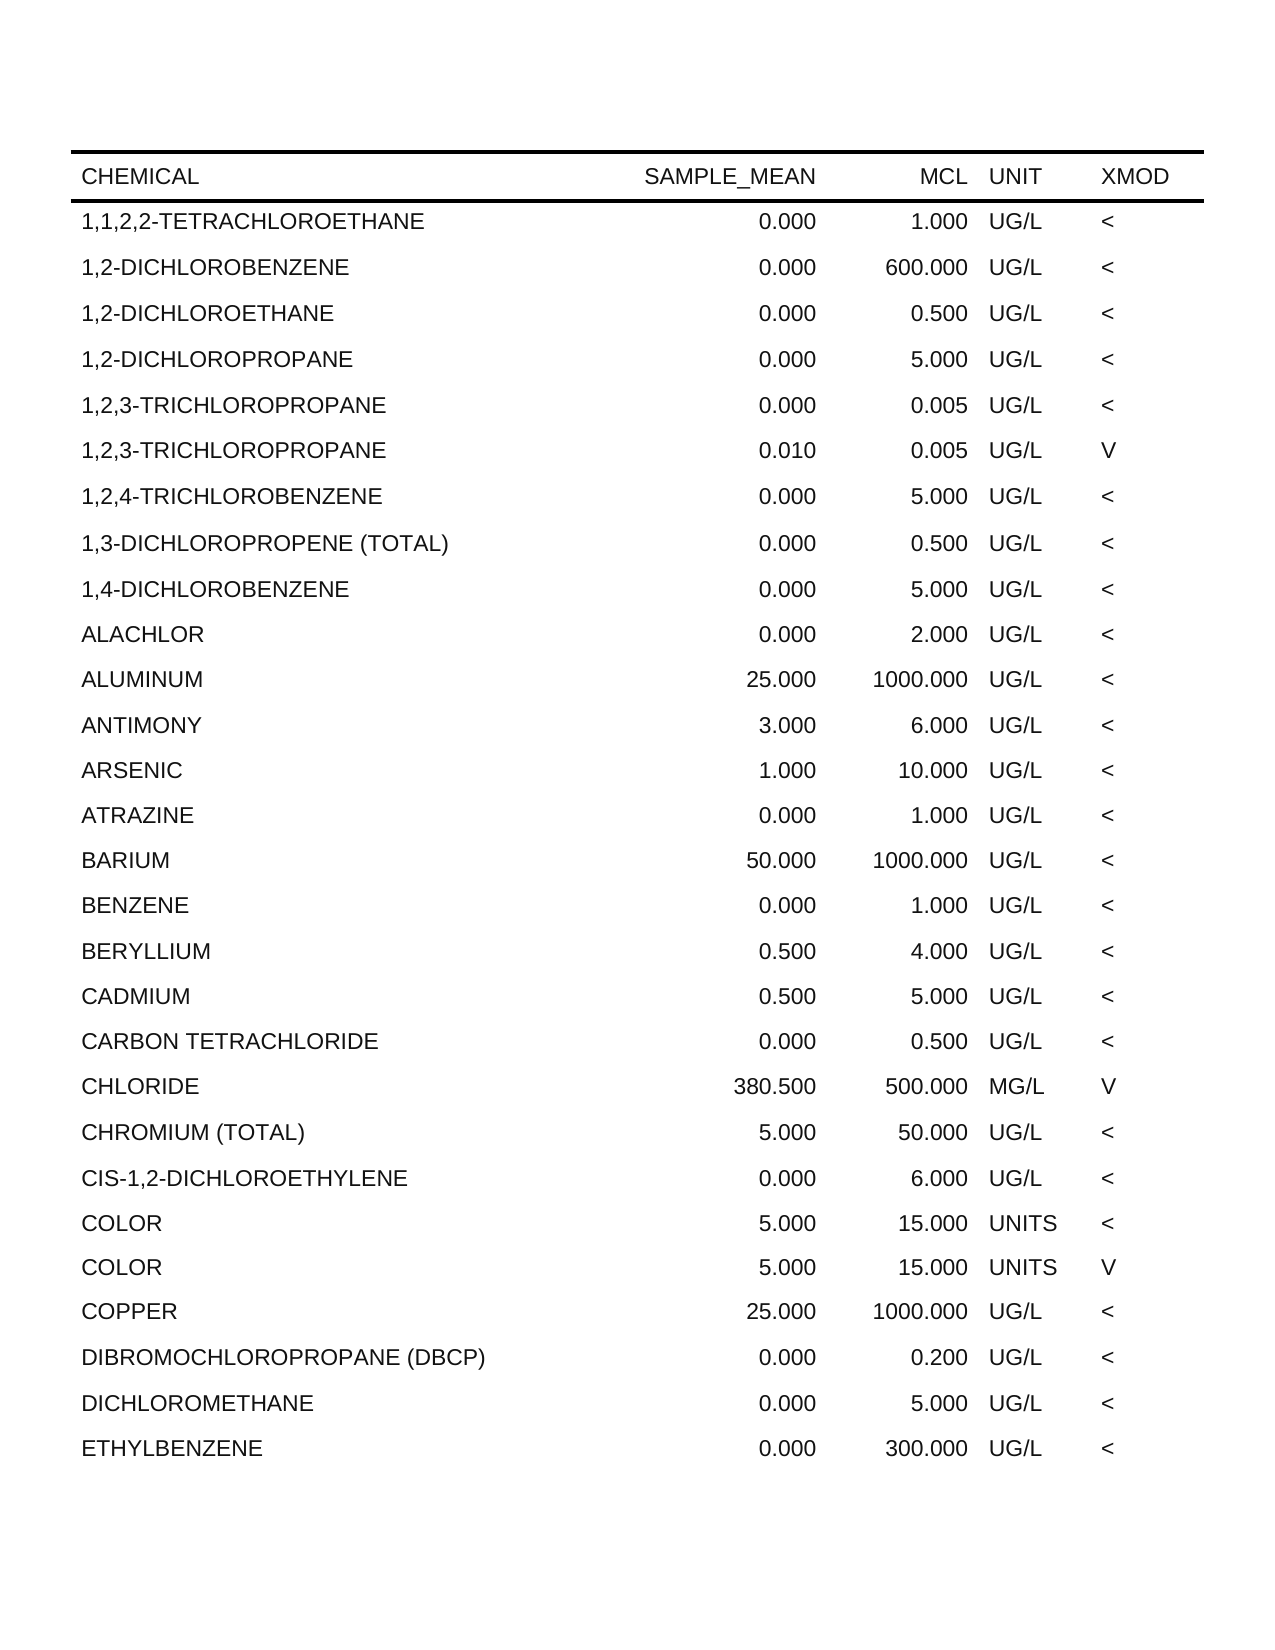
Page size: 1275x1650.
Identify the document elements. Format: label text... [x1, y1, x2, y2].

table_cell 300.000 [826, 1425, 978, 1471]
table_cell 1,3-DICHLOROPROPENE (TOTAL) [71, 519, 614, 566]
table_cell 5.000 [826, 566, 978, 612]
table_cell < [1090, 702, 1204, 747]
table_cell UG/L [978, 793, 1090, 838]
table_cell < [1090, 838, 1204, 883]
table_cell V [1090, 1064, 1204, 1109]
table_cell < [1090, 566, 1204, 612]
table_cell 1,2,3-TRICHLOROPROPANE [71, 428, 614, 473]
table_cell UNITS [978, 1201, 1090, 1245]
table_cell 50.000 [826, 1109, 978, 1156]
table_cell BENZENE [71, 883, 614, 928]
table_cell ARSENIC [71, 748, 614, 793]
table_cell 0.500 [614, 974, 826, 1019]
table_cell < [1090, 1109, 1204, 1156]
table_cell UNITS [978, 1245, 1090, 1288]
table_cell UG/L [978, 1288, 1090, 1333]
table_cell 5.000 [826, 1380, 978, 1425]
table_cell 0.000 [614, 1156, 826, 1201]
table_cell 0.010 [614, 428, 826, 473]
table_cell < [1090, 1156, 1204, 1201]
table_cell 1.000 [826, 203, 978, 244]
table_cell ALACHLOR [71, 612, 614, 657]
table_cell 5.000 [826, 474, 978, 519]
table_cell < [1090, 203, 1204, 244]
table_cell 50.000 [614, 838, 826, 883]
table_cell 0.200 [826, 1334, 978, 1380]
table_cell 2.000 [826, 612, 978, 657]
table_cell 0.000 [614, 1425, 826, 1471]
table_cell 0.000 [614, 244, 826, 290]
table_cell BERYLLIUM [71, 928, 614, 973]
table_cell UG/L [978, 290, 1090, 336]
table_cell 1000.000 [826, 838, 978, 883]
table_cell 0.000 [614, 474, 826, 519]
table_cell V [1090, 428, 1204, 473]
table_cell 6.000 [826, 1156, 978, 1201]
table_cell < [1090, 244, 1204, 290]
table_cell 1.000 [826, 883, 978, 928]
table_cell 3.000 [614, 702, 826, 747]
table_cell 1,2-DICHLOROBENZENE [71, 244, 614, 290]
table_cell 0.000 [614, 883, 826, 928]
table_cell DIBROMOCHLOROPROPANE (DBCP) [71, 1334, 614, 1380]
table_cell UG/L [978, 928, 1090, 973]
table_cell UG/L [978, 1109, 1090, 1156]
table_cell < [1090, 474, 1204, 519]
table_cell 0.500 [614, 928, 826, 973]
table_cell UG/L [978, 519, 1090, 566]
table_header XMOD [1090, 154, 1204, 198]
table_cell MG/L [978, 1064, 1090, 1109]
table_cell < [1090, 1201, 1204, 1245]
table_cell 380.500 [614, 1064, 826, 1109]
table_cell 0.000 [614, 519, 826, 566]
table_header MCL [826, 154, 978, 198]
table_cell 0.500 [826, 1019, 978, 1064]
table_cell 0.000 [614, 612, 826, 657]
table_header UNIT [978, 154, 1090, 198]
table_cell UG/L [978, 702, 1090, 747]
table_cell 0.005 [826, 382, 978, 428]
table_cell 0.005 [826, 428, 978, 473]
table_cell CADMIUM [71, 974, 614, 1019]
table_cell UG/L [978, 1380, 1090, 1425]
table_cell UG/L [978, 612, 1090, 657]
table_header SAMPLE_MEAN [614, 154, 826, 198]
table_cell V [1090, 1245, 1204, 1288]
table_cell 1,2,4-TRICHLOROBENZENE [71, 474, 614, 519]
table_cell 1,2-DICHLOROETHANE [71, 290, 614, 336]
table_cell UG/L [978, 203, 1090, 244]
table_cell UG/L [978, 428, 1090, 473]
table_cell CIS-1,2-DICHLOROETHYLENE [71, 1156, 614, 1201]
table_cell < [1090, 657, 1204, 702]
table_cell 0.000 [614, 1380, 826, 1425]
table_cell < [1090, 519, 1204, 566]
table_cell UG/L [978, 657, 1090, 702]
table_cell 4.000 [826, 928, 978, 973]
table_cell < [1090, 1334, 1204, 1380]
table_cell CHLORIDE [71, 1064, 614, 1109]
table_cell 1000.000 [826, 1288, 978, 1333]
table_cell 0.000 [614, 1334, 826, 1380]
table_cell UG/L [978, 1425, 1090, 1471]
table_cell COPPER [71, 1288, 614, 1333]
table_cell < [1090, 1019, 1204, 1064]
table_cell UG/L [978, 1156, 1090, 1201]
table_cell < [1090, 290, 1204, 336]
table_cell 6.000 [826, 702, 978, 747]
table_cell UG/L [978, 1334, 1090, 1380]
table_cell 0.000 [614, 290, 826, 336]
table_cell 1,1,2,2-TETRACHLOROETHANE [71, 203, 614, 244]
table_cell UG/L [978, 244, 1090, 290]
table_cell < [1090, 382, 1204, 428]
table_cell UG/L [978, 382, 1090, 428]
table_cell ANTIMONY [71, 702, 614, 747]
table_cell UG/L [978, 838, 1090, 883]
table_cell CHROMIUM (TOTAL) [71, 1109, 614, 1156]
table_cell 1,4-DICHLOROBENZENE [71, 566, 614, 612]
table_cell 5.000 [614, 1245, 826, 1288]
table_cell 5.000 [826, 974, 978, 1019]
table_cell 0.000 [614, 793, 826, 838]
table_cell 0.000 [614, 203, 826, 244]
table_cell 1,2,3-TRICHLOROPROPANE [71, 382, 614, 428]
table_cell 0.000 [614, 1019, 826, 1064]
table_cell UG/L [978, 336, 1090, 382]
table_cell UG/L [978, 474, 1090, 519]
table_cell CARBON TETRACHLORIDE [71, 1019, 614, 1064]
table_cell < [1090, 612, 1204, 657]
table_cell < [1090, 748, 1204, 793]
table_cell UG/L [978, 883, 1090, 928]
table_cell ATRAZINE [71, 793, 614, 838]
table_cell 25.000 [614, 657, 826, 702]
table_cell < [1090, 974, 1204, 1019]
table_cell 0.500 [826, 290, 978, 336]
table_cell < [1090, 1425, 1204, 1471]
table_cell 500.000 [826, 1064, 978, 1109]
table_cell < [1090, 1380, 1204, 1425]
table_cell 1,2-DICHLOROPROPANE [71, 336, 614, 382]
table_cell 10.000 [826, 748, 978, 793]
table_cell 5.000 [614, 1201, 826, 1245]
table_cell < [1090, 883, 1204, 928]
table_cell UG/L [978, 566, 1090, 612]
table_cell ETHYLBENZENE [71, 1425, 614, 1471]
table_cell 0.500 [826, 519, 978, 566]
table_cell UG/L [978, 1019, 1090, 1064]
table_cell DICHLOROMETHANE [71, 1380, 614, 1425]
table_cell UG/L [978, 748, 1090, 793]
table_cell < [1090, 336, 1204, 382]
table_cell < [1090, 793, 1204, 838]
table_header CHEMICAL [71, 154, 614, 198]
table_cell 25.000 [614, 1288, 826, 1333]
table_cell 1.000 [614, 748, 826, 793]
table_cell < [1090, 1288, 1204, 1333]
table_cell 600.000 [826, 244, 978, 290]
table_cell 15.000 [826, 1201, 978, 1245]
table_cell 0.000 [614, 382, 826, 428]
table_cell 0.000 [614, 336, 826, 382]
table_cell < [1090, 928, 1204, 973]
table_cell 1000.000 [826, 657, 978, 702]
table_cell 5.000 [614, 1109, 826, 1156]
table_cell 1.000 [826, 793, 978, 838]
table_cell 15.000 [826, 1245, 978, 1288]
table_cell 5.000 [826, 336, 978, 382]
table_cell COLOR [71, 1201, 614, 1245]
table_cell COLOR [71, 1245, 614, 1288]
table_cell 0.000 [614, 566, 826, 612]
table_cell ALUMINUM [71, 657, 614, 702]
table_cell UG/L [978, 974, 1090, 1019]
table_cell BARIUM [71, 838, 614, 883]
